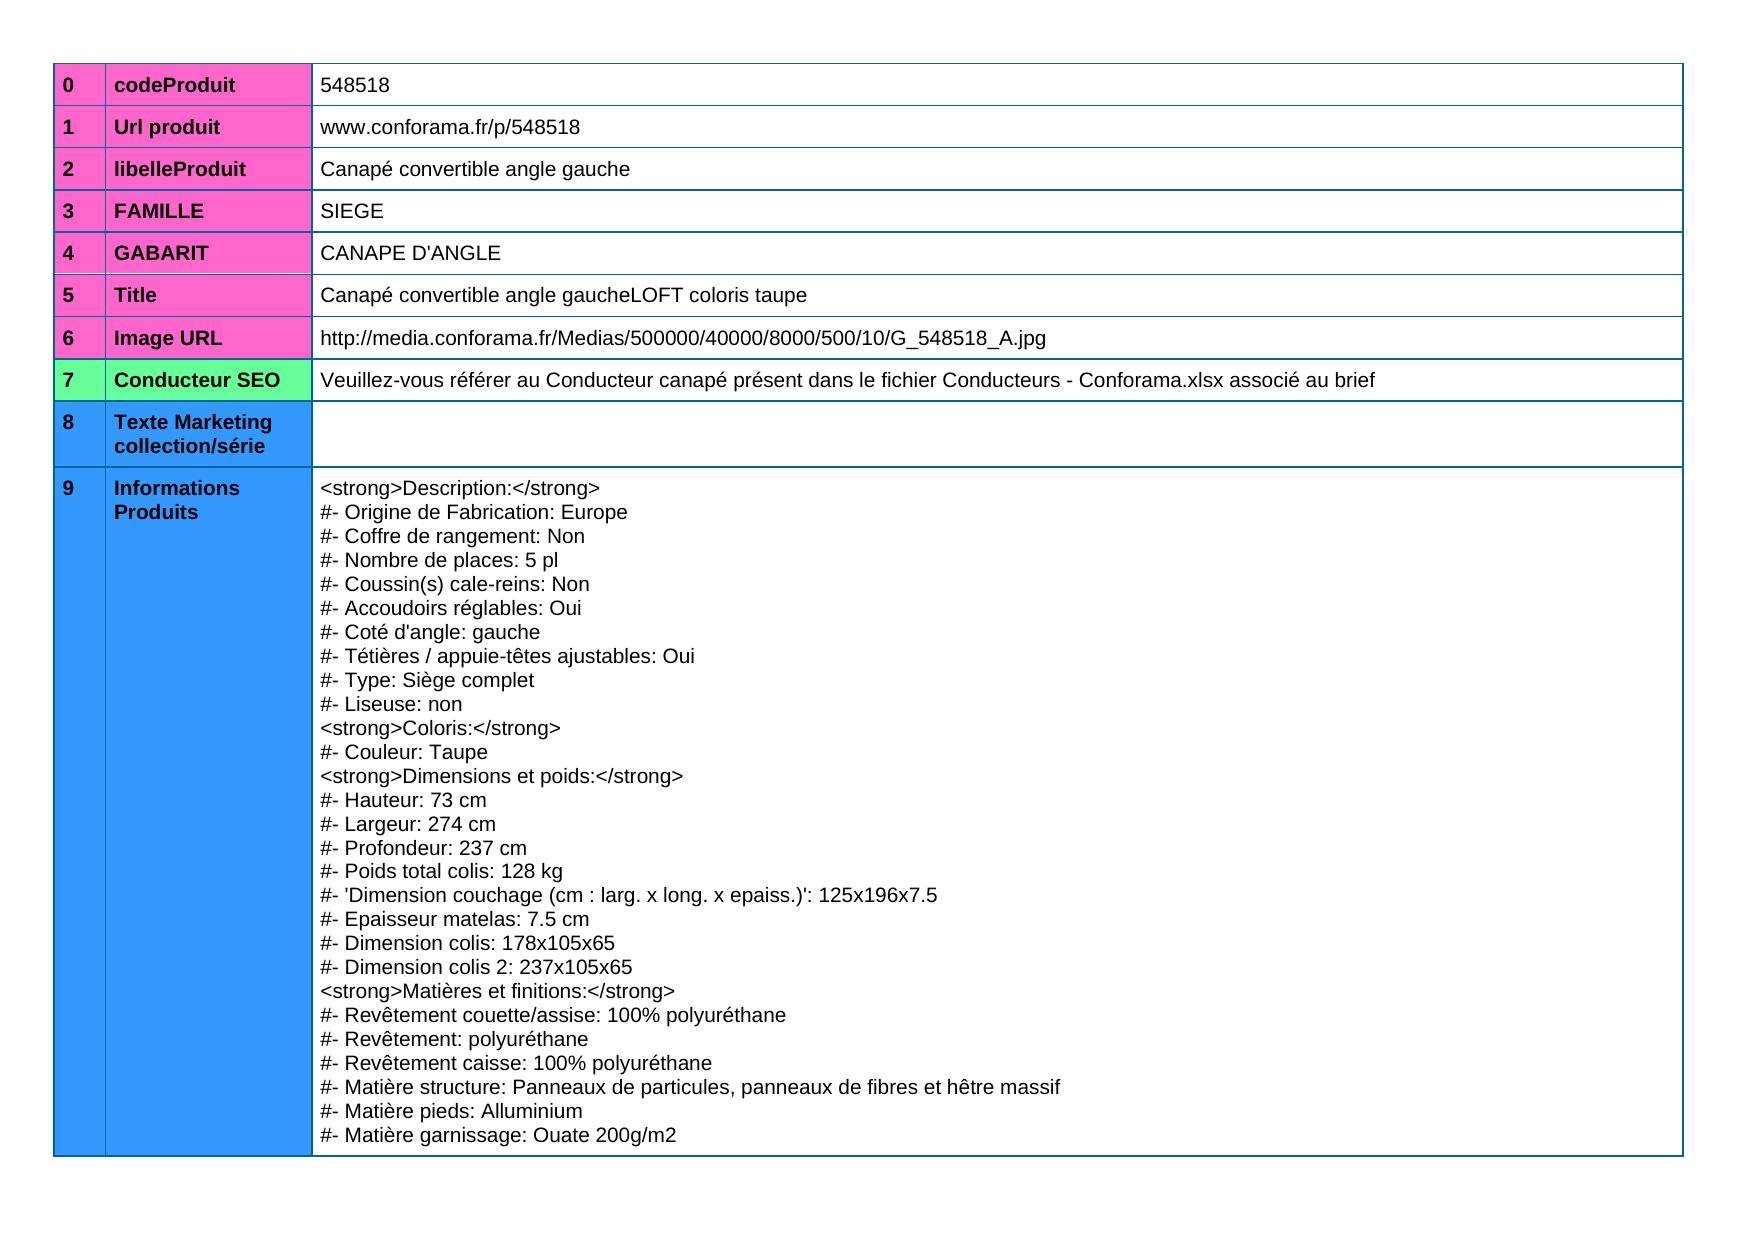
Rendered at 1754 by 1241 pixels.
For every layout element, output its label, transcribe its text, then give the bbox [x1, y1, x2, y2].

table_cell Veuillez-vous référer au Conducteur canapé présent dans le fichier Conducteurs - Conforama.xlsx associé au brief [313, 360, 1682, 400]
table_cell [106, 468, 311, 1155]
table_cell 9 [55, 468, 105, 1155]
table_cell libelleProduit [106, 148, 311, 189]
table_cell www.conforama.fr/p/548518 [313, 106, 1682, 147]
table_header 548518 [313, 64, 1682, 105]
table_cell Canapé convertible angle gauche [313, 148, 1682, 189]
table_cell Image URL [106, 317, 311, 358]
table_cell Texte Marketing collection/série [106, 402, 311, 466]
table_header 0 [55, 64, 105, 105]
table_cell Title [106, 275, 311, 316]
table_cell 5 [55, 275, 105, 316]
table_cell SIEGE [313, 191, 1682, 231]
table_cell Conducteur SEO [106, 360, 311, 400]
table_cell Url produit [106, 106, 311, 147]
table_cell 2 [55, 148, 105, 189]
table_cell http://media.conforama.fr/Medias/500000/40000/8000/500/10/G_548518_A.jpg [313, 317, 1682, 358]
table_cell Canapé convertible angle gaucheLOFT coloris taupe [313, 275, 1682, 316]
table_cell GABARIT [106, 233, 311, 273]
table_cell [313, 402, 1682, 466]
table_cell FAMILLE [106, 191, 311, 231]
table_cell 6 [55, 317, 105, 358]
table_cell 1 [55, 106, 105, 147]
table_cell CANAPE D'ANGLE [313, 233, 1682, 273]
table_cell 8 [55, 402, 105, 466]
table_cell 7 [55, 360, 105, 400]
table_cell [313, 468, 1682, 1155]
table_header codeProduit [106, 64, 311, 105]
table_cell 3 [55, 191, 105, 231]
table_cell 4 [55, 233, 105, 273]
